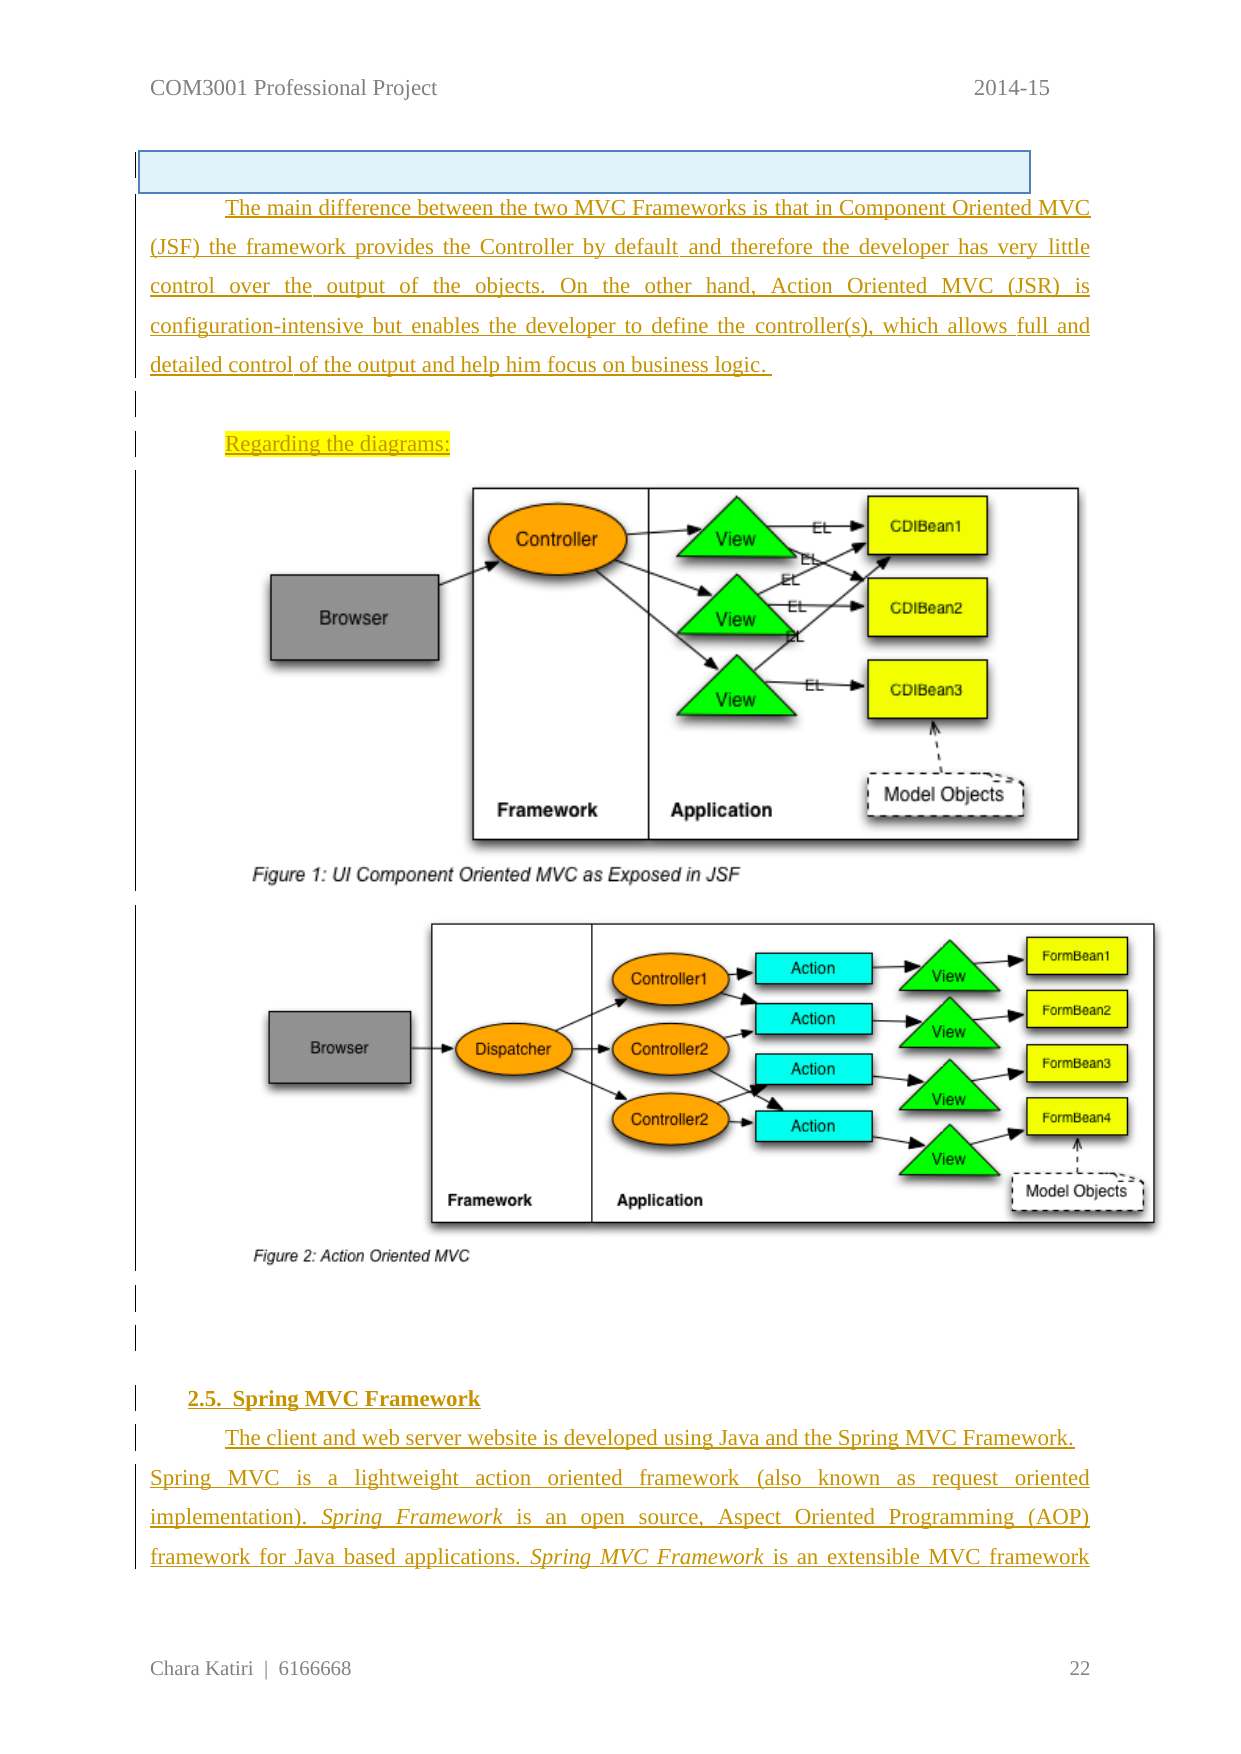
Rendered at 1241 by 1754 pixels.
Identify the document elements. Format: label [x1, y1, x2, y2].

picture [225, 905, 1164, 1271]
picture [225, 470, 1087, 891]
